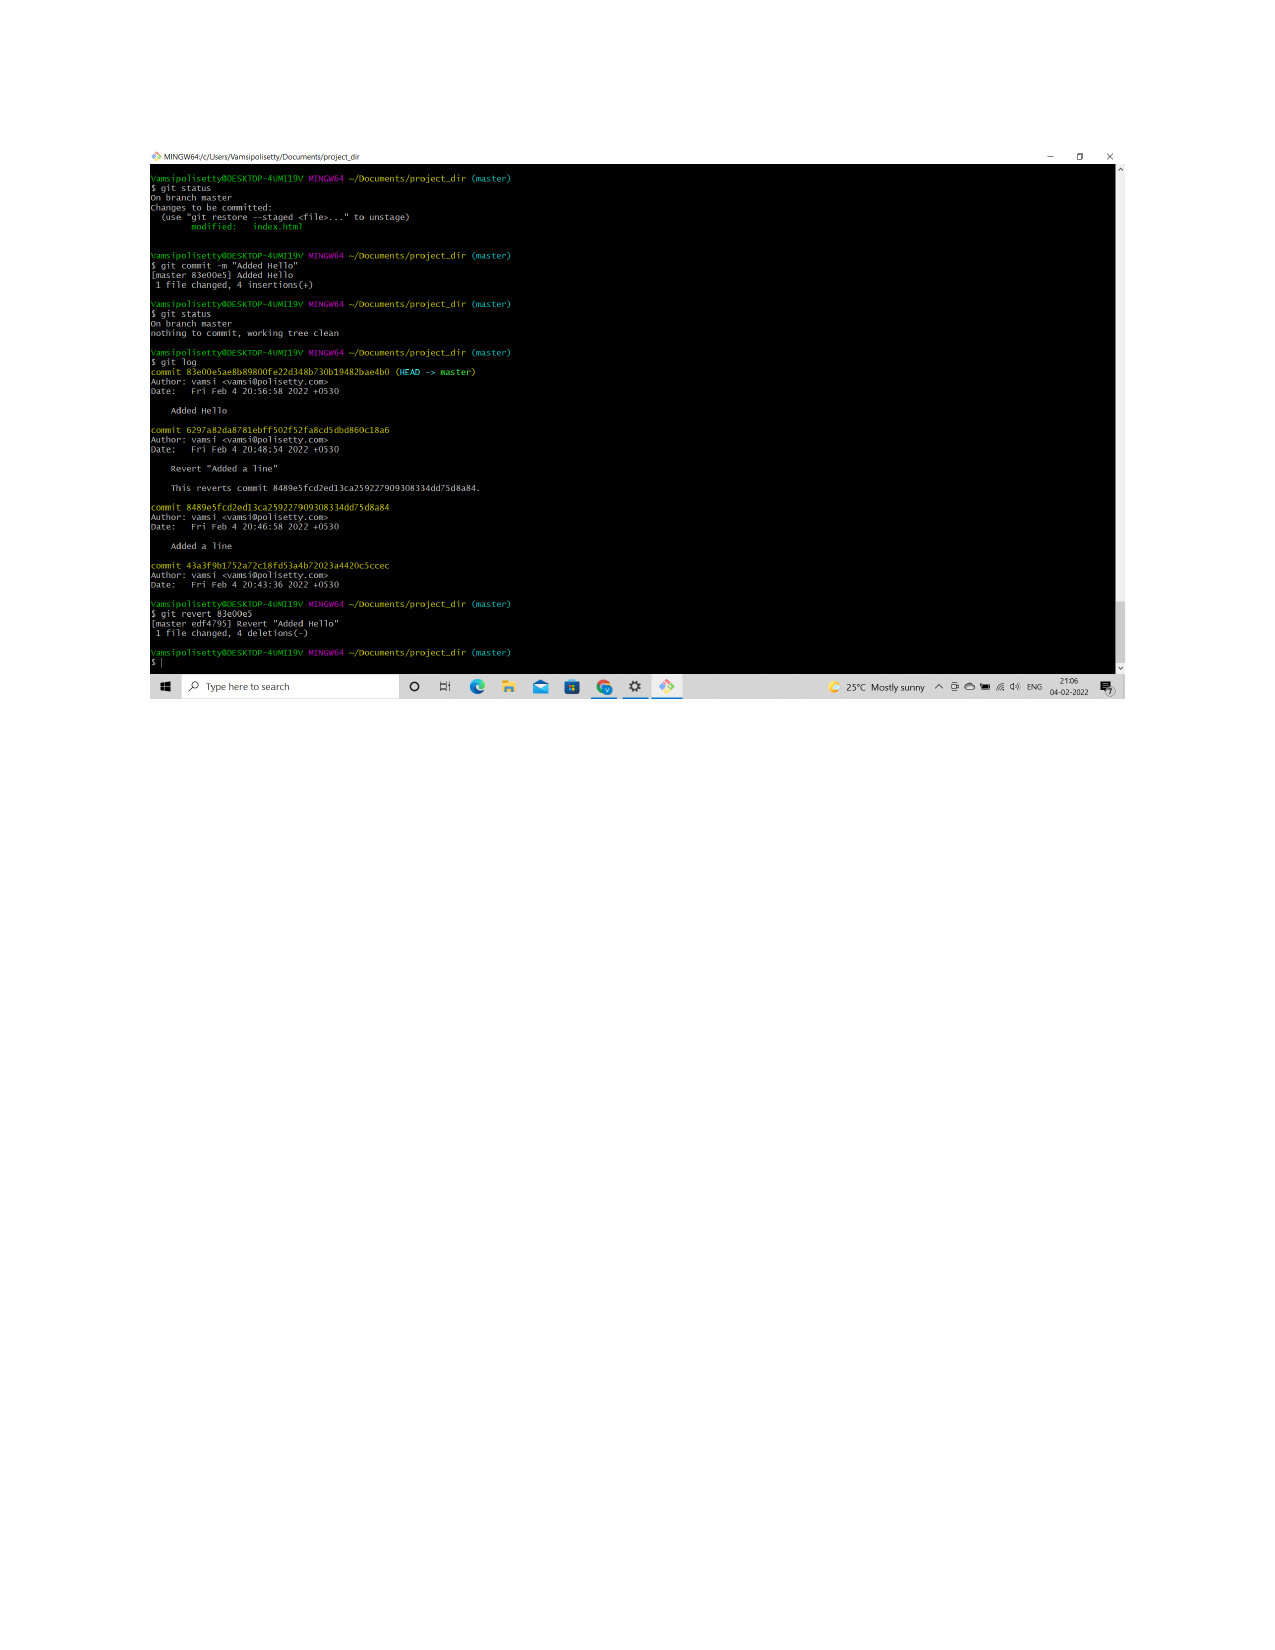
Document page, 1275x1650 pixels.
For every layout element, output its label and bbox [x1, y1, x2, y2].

picture [150, 150, 1125, 699]
